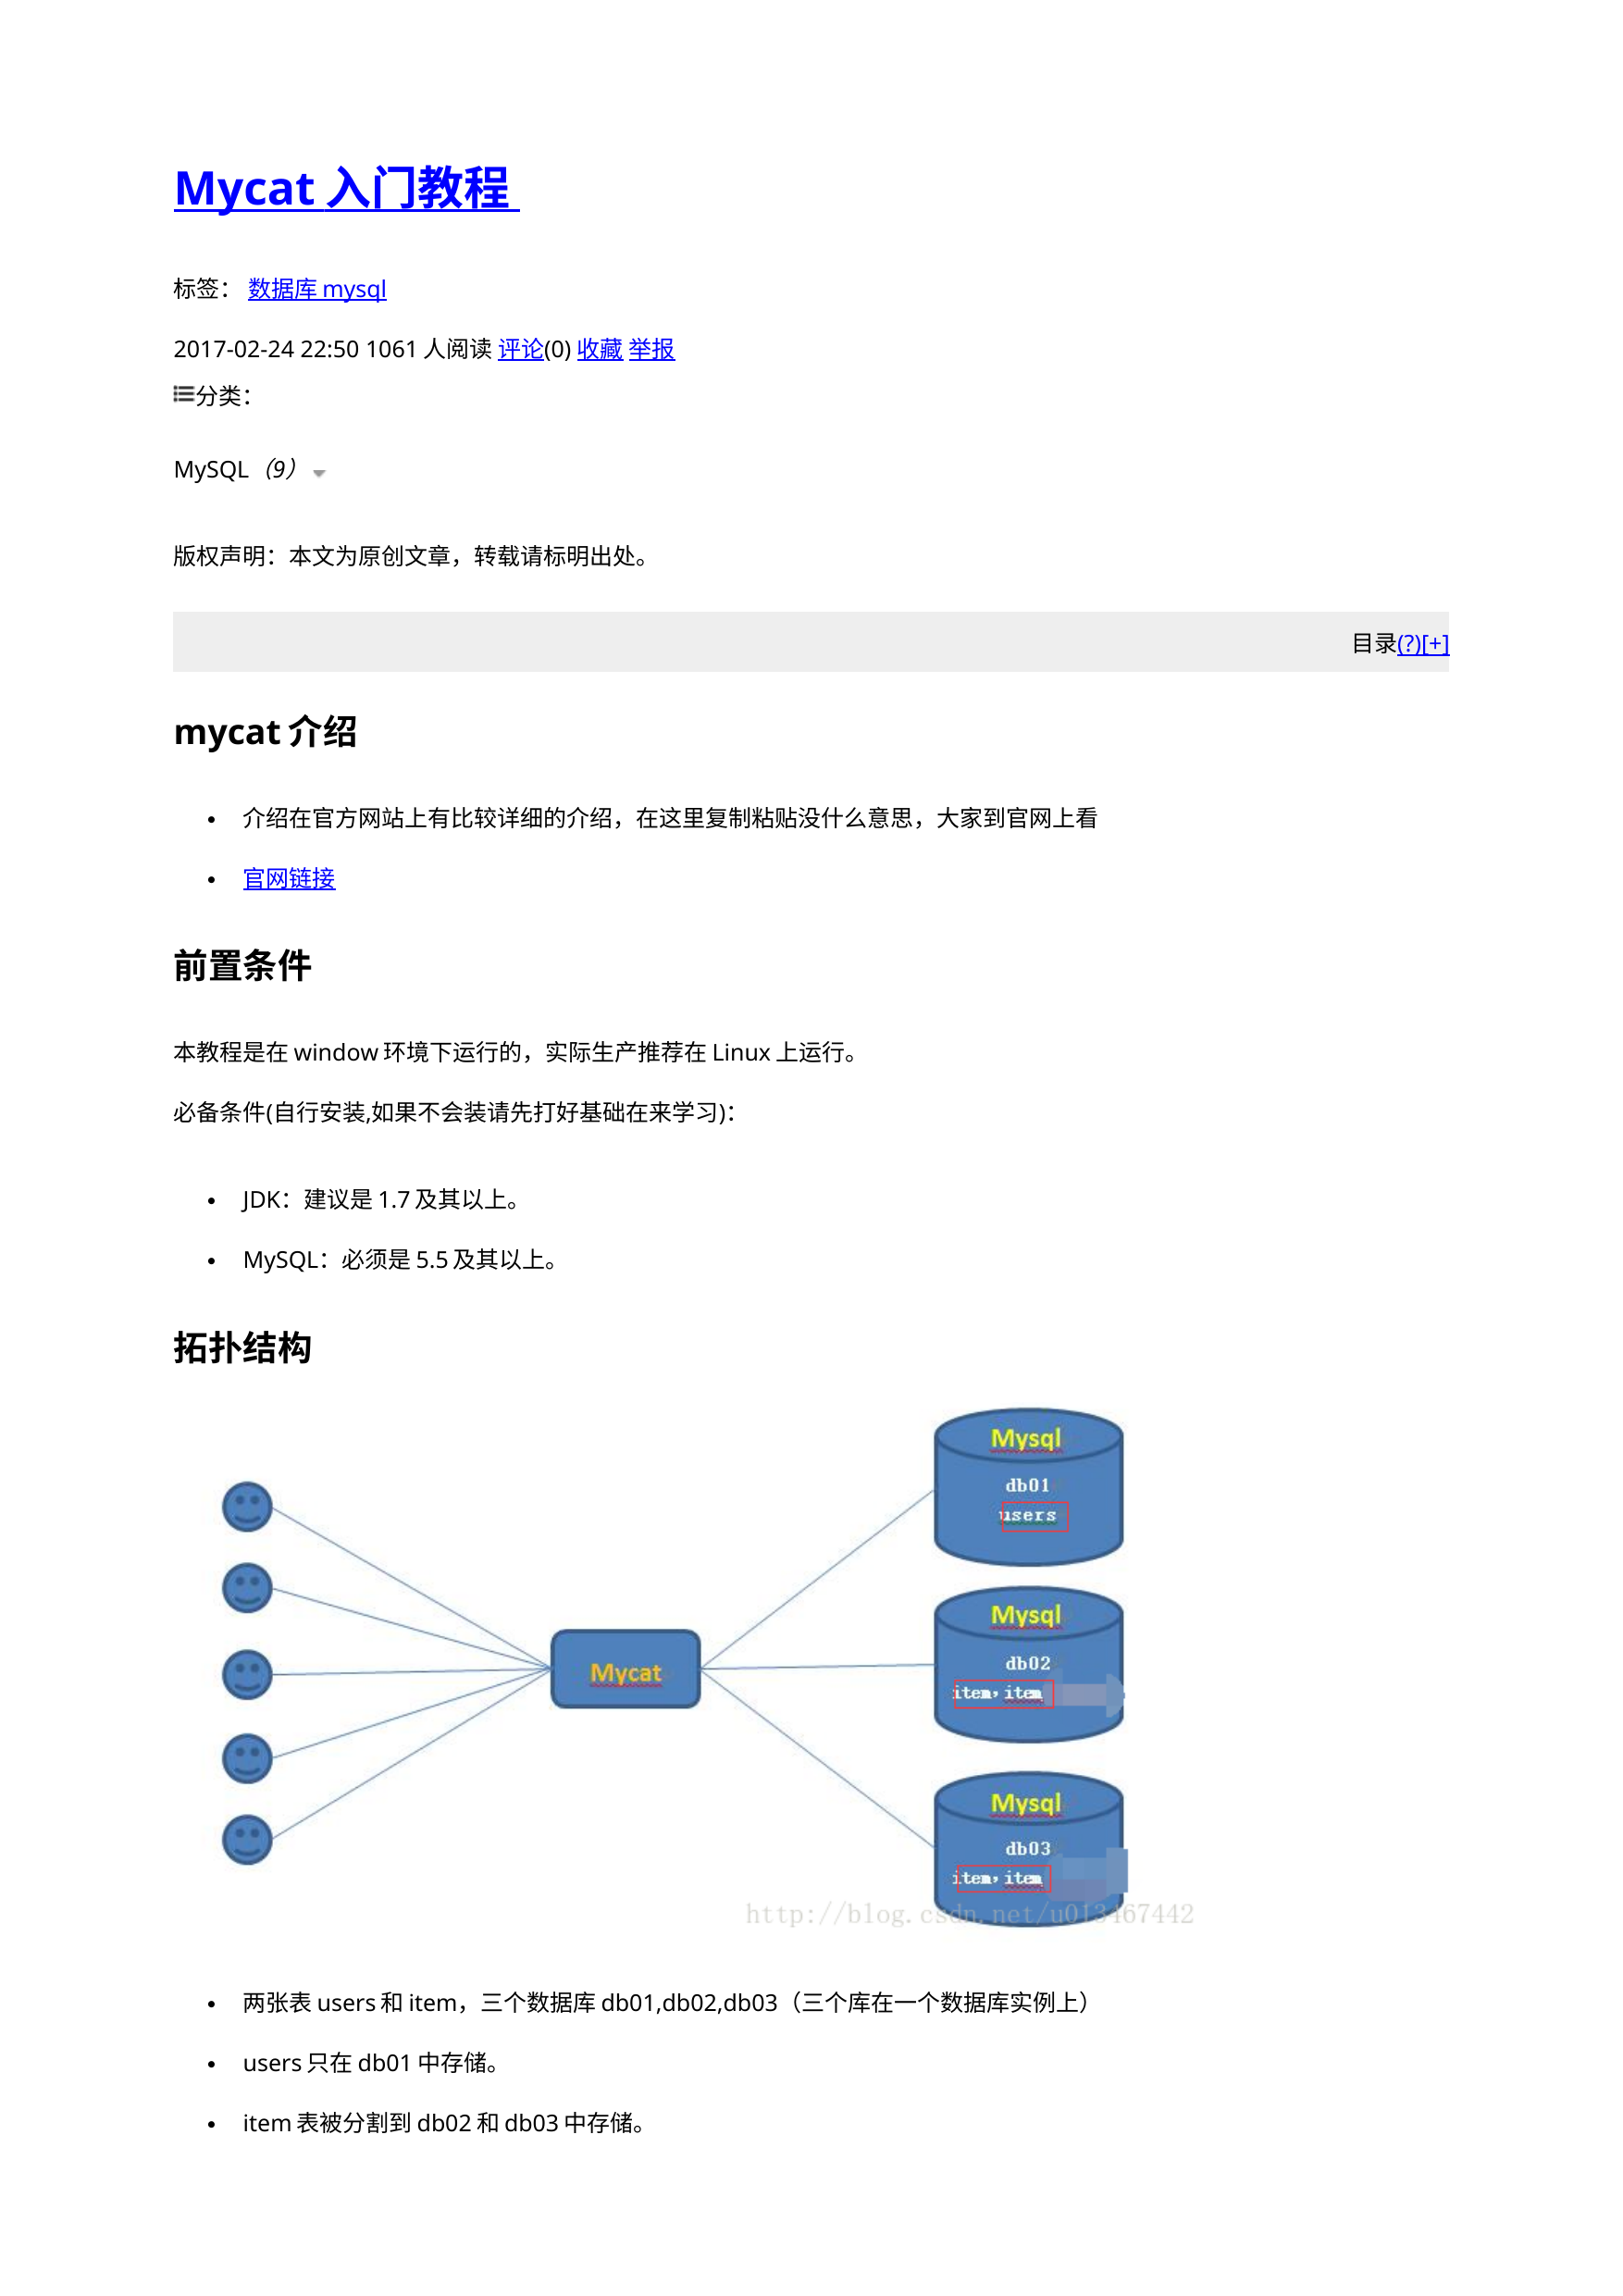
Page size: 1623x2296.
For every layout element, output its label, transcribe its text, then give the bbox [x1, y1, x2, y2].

text 目录(?)[+] [173, 612, 1449, 672]
text 2017-02-24 22:50 1061人阅读 评论(0) 收藏 举报 [173, 317, 1449, 378]
list 两张表users和item，三个数据库db01,db02,db03（三个库在一个数据库实例上） [208, 1971, 1449, 2031]
text 拓扑结构 [173, 1315, 1449, 1375]
list users只在db01中存储。 [208, 2031, 1449, 2091]
picture [173, 1402, 1212, 1943]
text 版权声明：本文为原创文章，转载请标明出处。 [173, 525, 1449, 585]
list 官网链接 [208, 847, 1449, 907]
picture [173, 385, 195, 404]
picture [313, 470, 328, 478]
text 分类： [173, 378, 1449, 438]
text mycat介绍 [173, 700, 1449, 760]
text 标签： 数据库mysql [173, 257, 1449, 317]
text Mycat入门教程 [173, 140, 1449, 230]
list 介绍在官方网站上有比较详细的介绍，在这里复制粘贴没什么意思，大家到官网上看 [208, 787, 1449, 847]
list MySQL：必须是5.5及其以上。 [208, 1228, 1449, 1288]
list JDK：建议是1.7及其以上。 [208, 1168, 1449, 1228]
text MySQL（9） [173, 438, 1449, 498]
text 前置条件 [173, 934, 1449, 994]
text 本教程是在window环境下运行的，实际生产推荐在Linux上运行。 必备条件(自行安装,如果不会装请先打好基础在来学习)： [173, 1021, 1449, 1141]
list item表被分割到db02和db03中存储。 [208, 2091, 1449, 2152]
